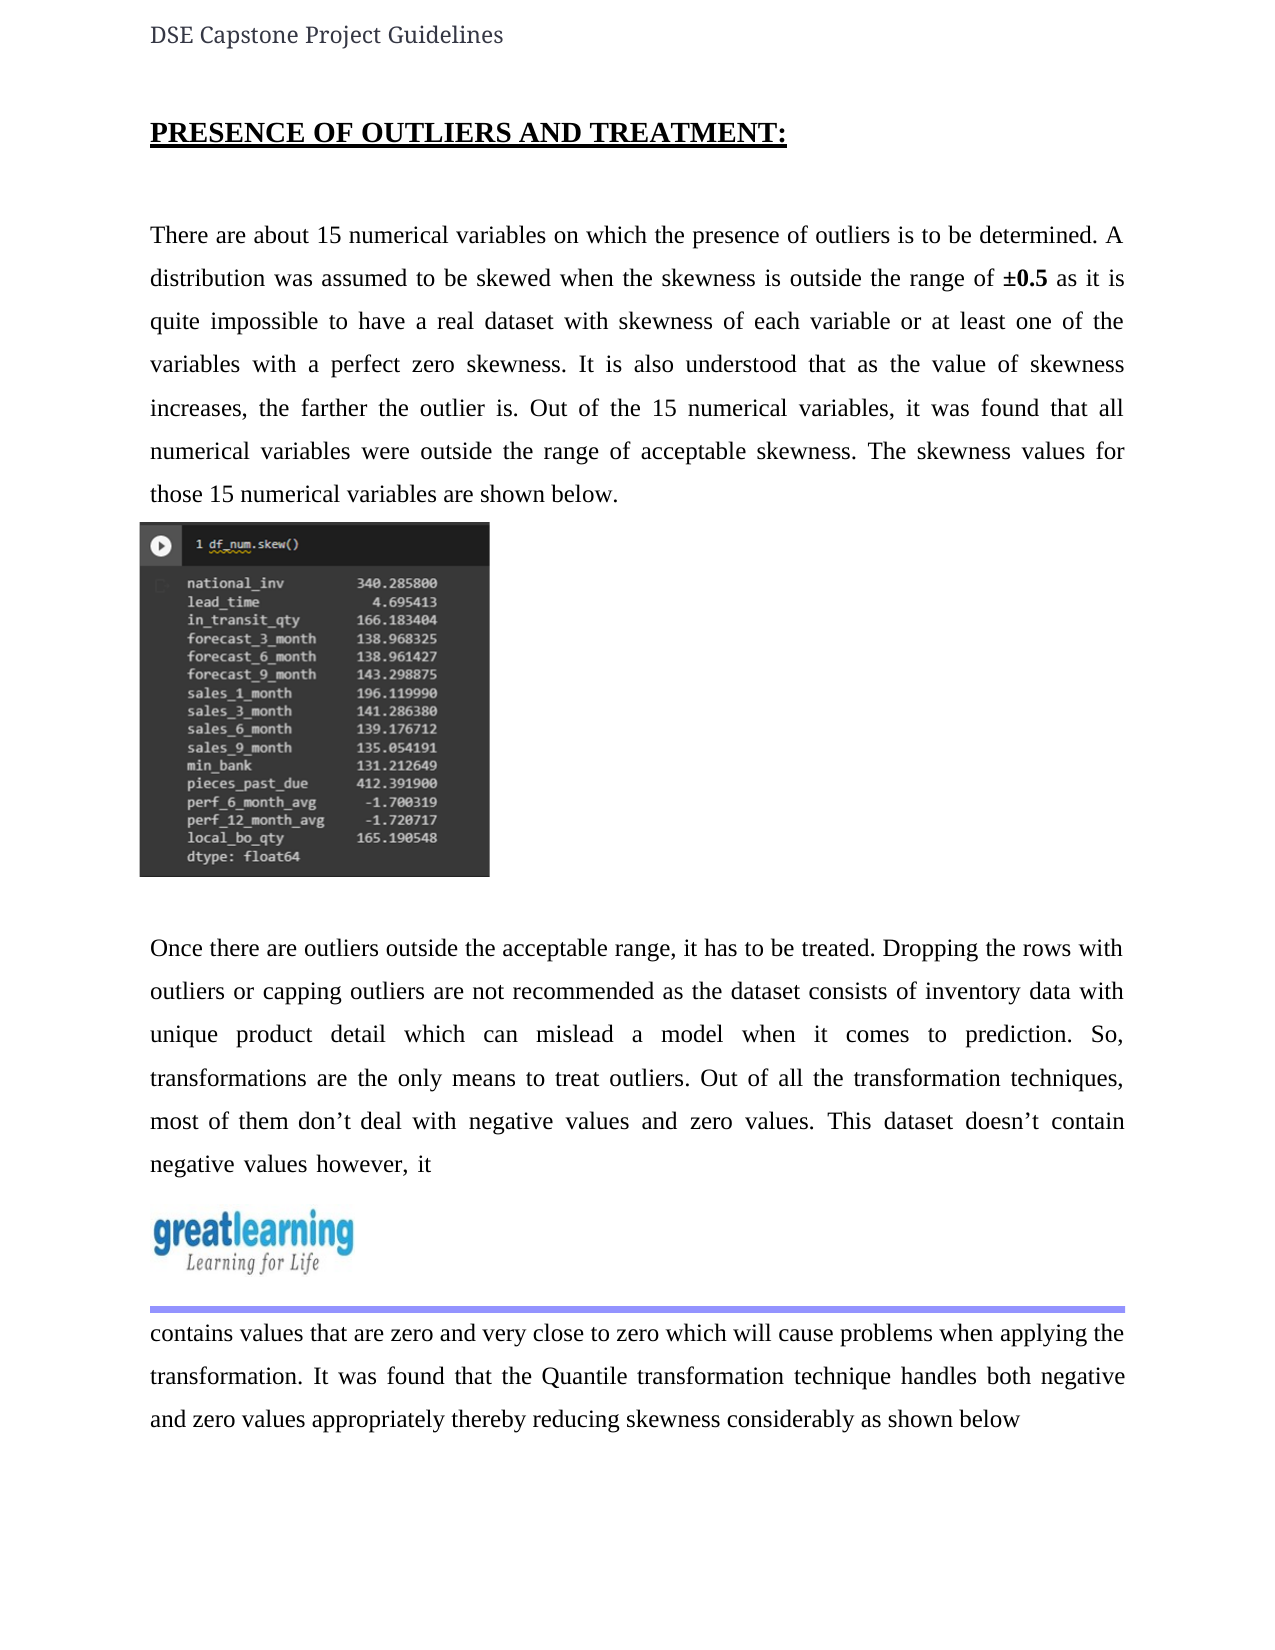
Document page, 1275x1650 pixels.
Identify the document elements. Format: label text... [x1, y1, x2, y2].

text contains values that are zero and very close to zero which will cause problems when applying the [150, 1309, 1179, 1347]
text Once there are outliers outside the acceptable range, it has to be treated. Dropping the rows with outliers or capping outliers are not recommended as the dataset consists of inventory data with unique product detail which can mislead a model when it comes to prediction. So, transformations are the only means to treat outliers. Out of all the transformation techniques, most of them don’t deal with negative values and zero values. This dataset doesn’t contain negative values however, it [150, 933, 1125, 1178]
picture [150, 1204, 356, 1277]
text transformation. It was found that the Quantile transformation technique handles both negative and zero values appropriately thereby reducing skewness considerably as shown below [150, 1361, 1126, 1433]
picture [139, 522, 490, 877]
picture [150, 1306, 1125, 1313]
subtitle PRESENCE OF OUTLIERS AND TREATMENT: [150, 115, 1179, 149]
text There are about 15 numerical variables on which the presence of outliers is to be determined. A distribution was assumed to be skewed when the skewness is outside the range of ±0.5 as it is quite impossible to have a real dataset with skewness of each variable or at least one of the variables with a perfect zero skewness. It is also understood that as the value of skewness increases, the farther the outlier is. Out of the 15 numerical variables, it was found that all numerical variables were outside the range of acceptable skewness. The skewness values for those 15 numerical variables are shown below. [150, 220, 1126, 508]
